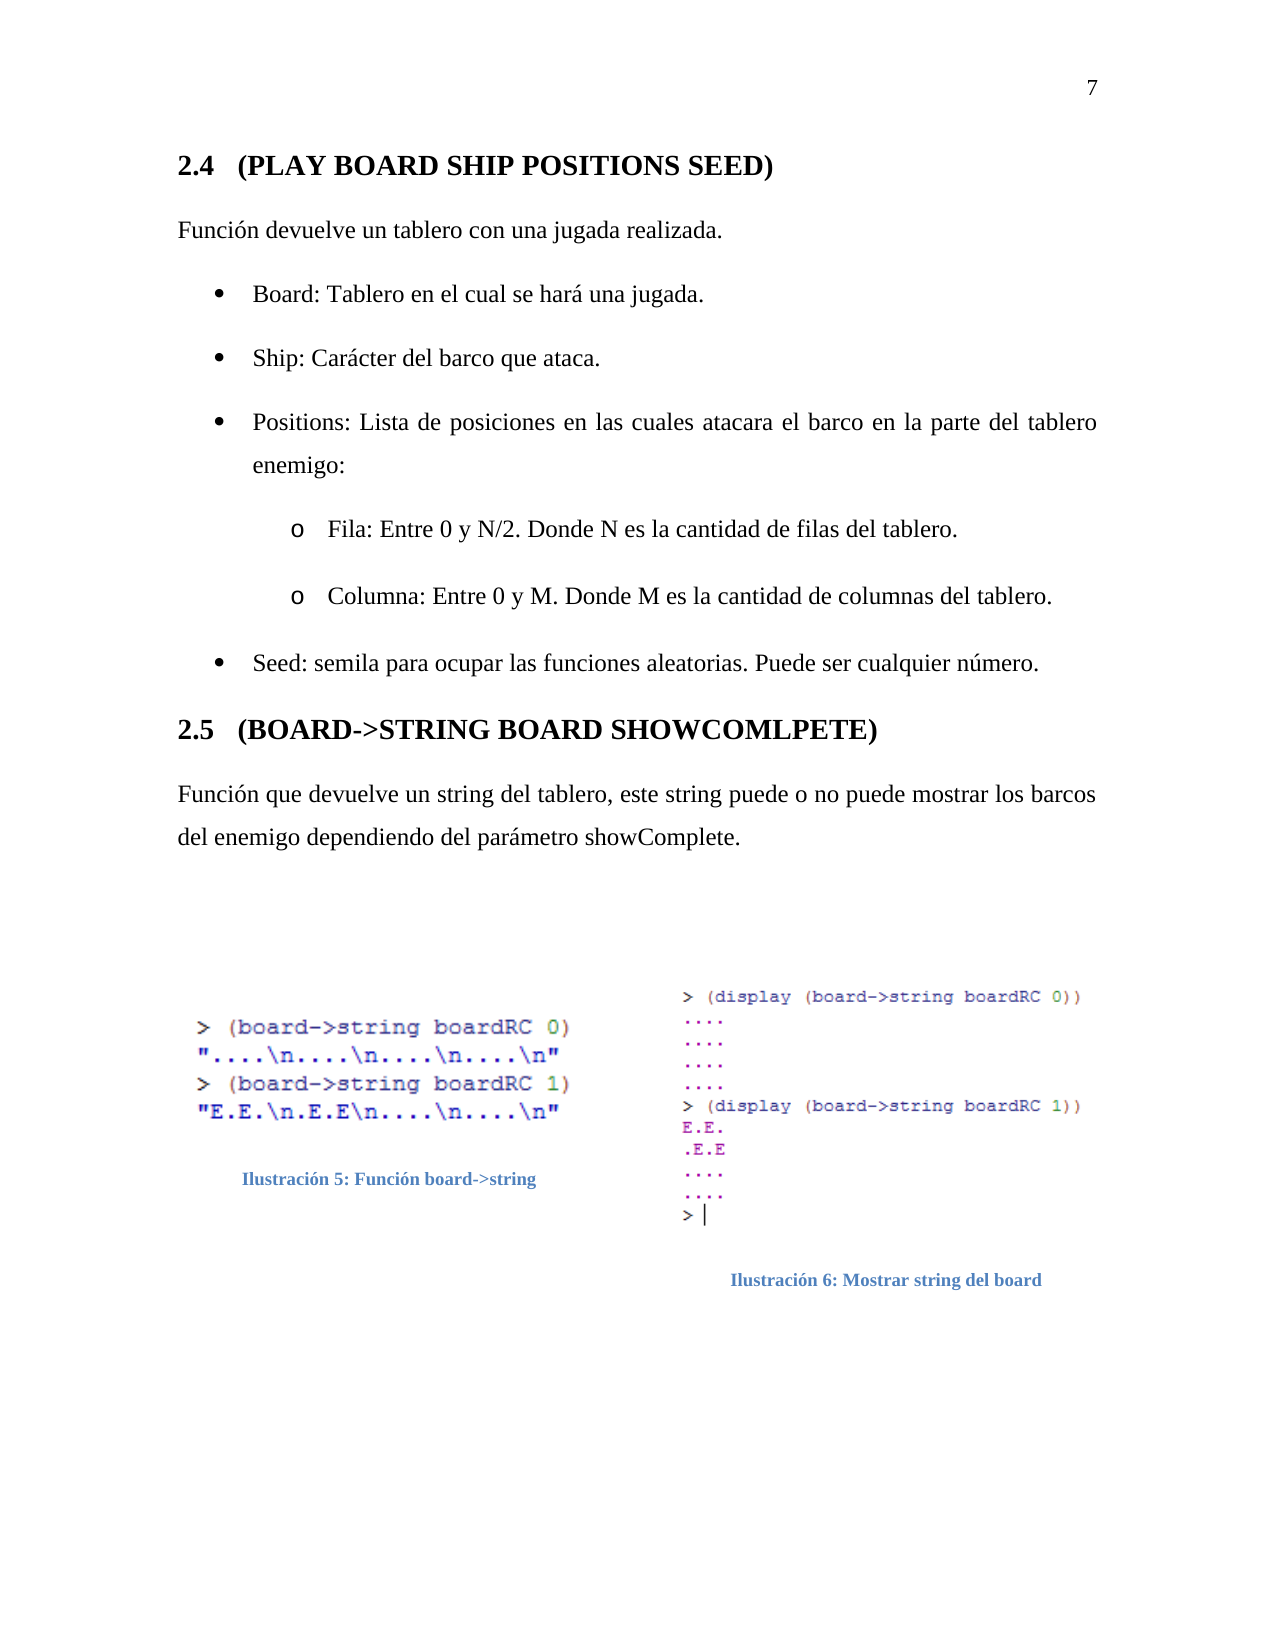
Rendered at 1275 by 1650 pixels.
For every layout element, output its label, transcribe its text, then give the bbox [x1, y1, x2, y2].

subtitle (play board ship positions seed) [177, 148, 1098, 181]
list Positions: Lista de posiciones en las cuales atacara el barco en la parte del tablero enemigo: [215, 407, 1098, 478]
picture [193, 1013, 585, 1133]
list Board: Tablero en el cual se hará una jugada. [215, 279, 1098, 307]
list Seed: semila para ocupar las funciones aleatorias. Puede ser cualquier número. [215, 648, 1098, 677]
subtitle (board->string board showComlpete) [177, 712, 1098, 745]
picture [677, 988, 1095, 1234]
list Columna: Entre 0 y M. Donde M es la cantidad de columnas del tablero. [290, 581, 1098, 612]
list Ship: Carácter del barco que ataca. [215, 343, 1098, 371]
text Ilustración 5: Función board->string [177, 1168, 601, 1189]
text Ilustración 6: Mostrar string del board [674, 1268, 1098, 1290]
text Función devuelve un tablero con una jugada realizada. [177, 215, 1098, 243]
text Función que devuelve un string del tablero, este string puede o no puede mostrar los barcos del enemigo dependiendo del parámetro showComplete. [177, 779, 1098, 851]
list Fila: Entre 0 y N/2. Donde N es la cantidad de filas del tablero. [290, 514, 1098, 544]
